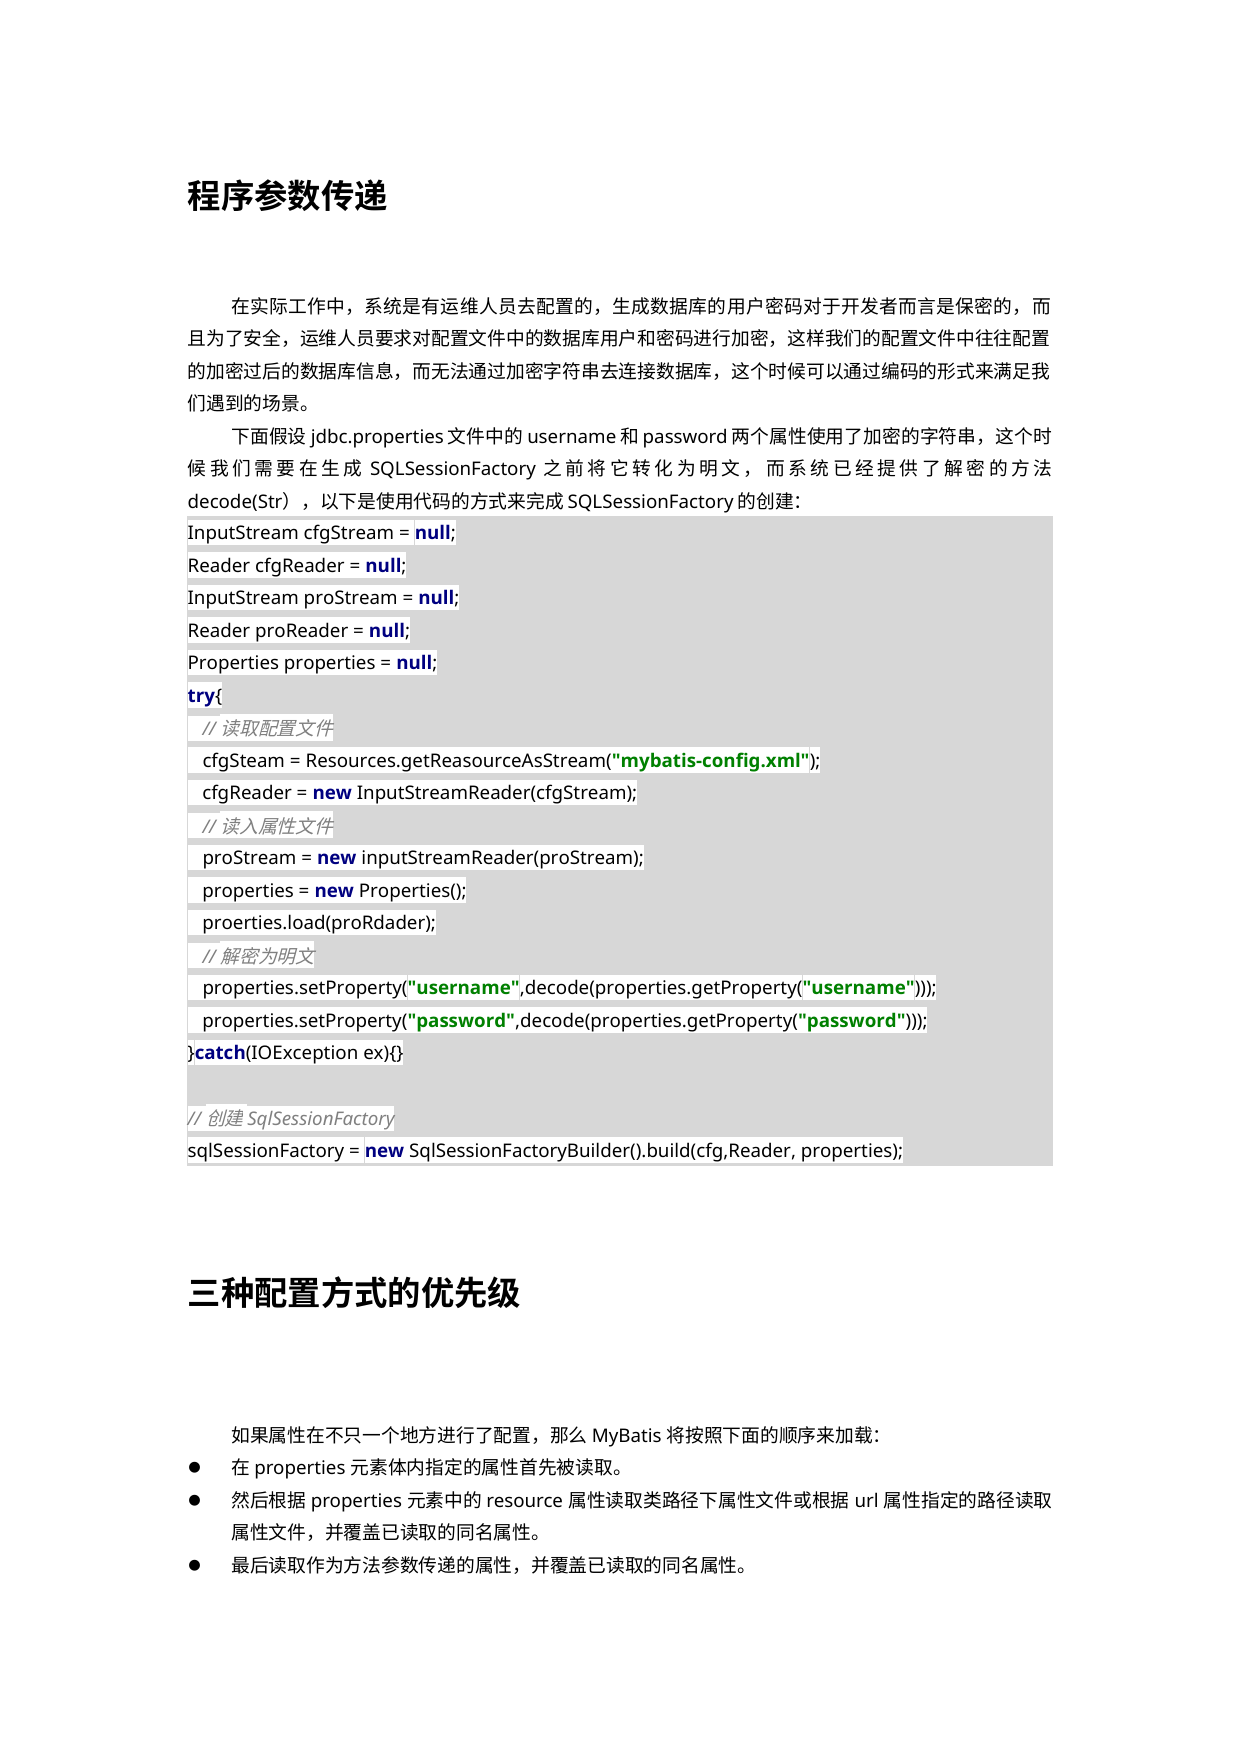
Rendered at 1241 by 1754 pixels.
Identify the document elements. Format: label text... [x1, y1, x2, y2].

list 然后根据 properties 元素中的 resource 属性读取类路径下属性文件或根据 url 属性指定的路径读取属性文件，并覆盖已读取的同名属性。 [187, 1483, 1053, 1548]
list 在 properties 元素体内指定的属性首先被读取。 [187, 1450, 1053, 1483]
text 如果属性在不只一个地方进行了配置，那么 MyBatis 将按照下面的顺序来加载： [187, 1418, 1053, 1450]
subtitle 程序参数传递 [187, 162, 1053, 227]
text 下面假设jdbc.properties文件中的username和password两个属性使用了加密的字符串，这个时候我们需要在生成SQLSessionFactory之前将它转化为明文，而系统已经提供了解密的方法decode(Str），以下是使用代码的方式来完成SQLSessionFactory的创建： [187, 419, 1053, 516]
list 最后读取作为方法参数传递的属性，并覆盖已读取的同名属性。 [187, 1548, 1053, 1580]
subtitle 三种配置方式的优先级 [187, 1258, 1053, 1323]
text InputStream cfgStream = null; Reader cfgReader = null; InputStream proStream = null; Reader proReader = null; Properties properties = null; try{ // 读取配置文件 cfgSteam = Resources.getReasourceAsStream("mybatis-config.xml"); cfgReader = new InputStreamReader(cfgStream); // 读入属性文件 proStream = new inputStreamReader(proStream); properties = new Properties(); proerties.load(proRdader); // 解密为明文 properties.setProperty("username",decode(properties.getProperty("username"))); properties.setProperty("password",decode(properties.getProperty("password"))); }catch(IOException ex){} // 创建SqlSessionFactory sqlSessionFactory = new SqlSessionFactoryBuilder().build(cfg,Reader, properties); [187, 516, 1053, 1166]
text 在实际工作中，系统是有运维人员去配置的，生成数据库的用户密码对于开发者而言是保密的，而且为了安全，运维人员要求对配置文件中的数据库用户和密码进行加密，这样我们的配置文件中往往配置的加密过后的数据库信息，而无法通过加密字符串去连接数据库，这个时候可以通过编码的形式来满足我们遇到的场景。 [187, 289, 1053, 419]
